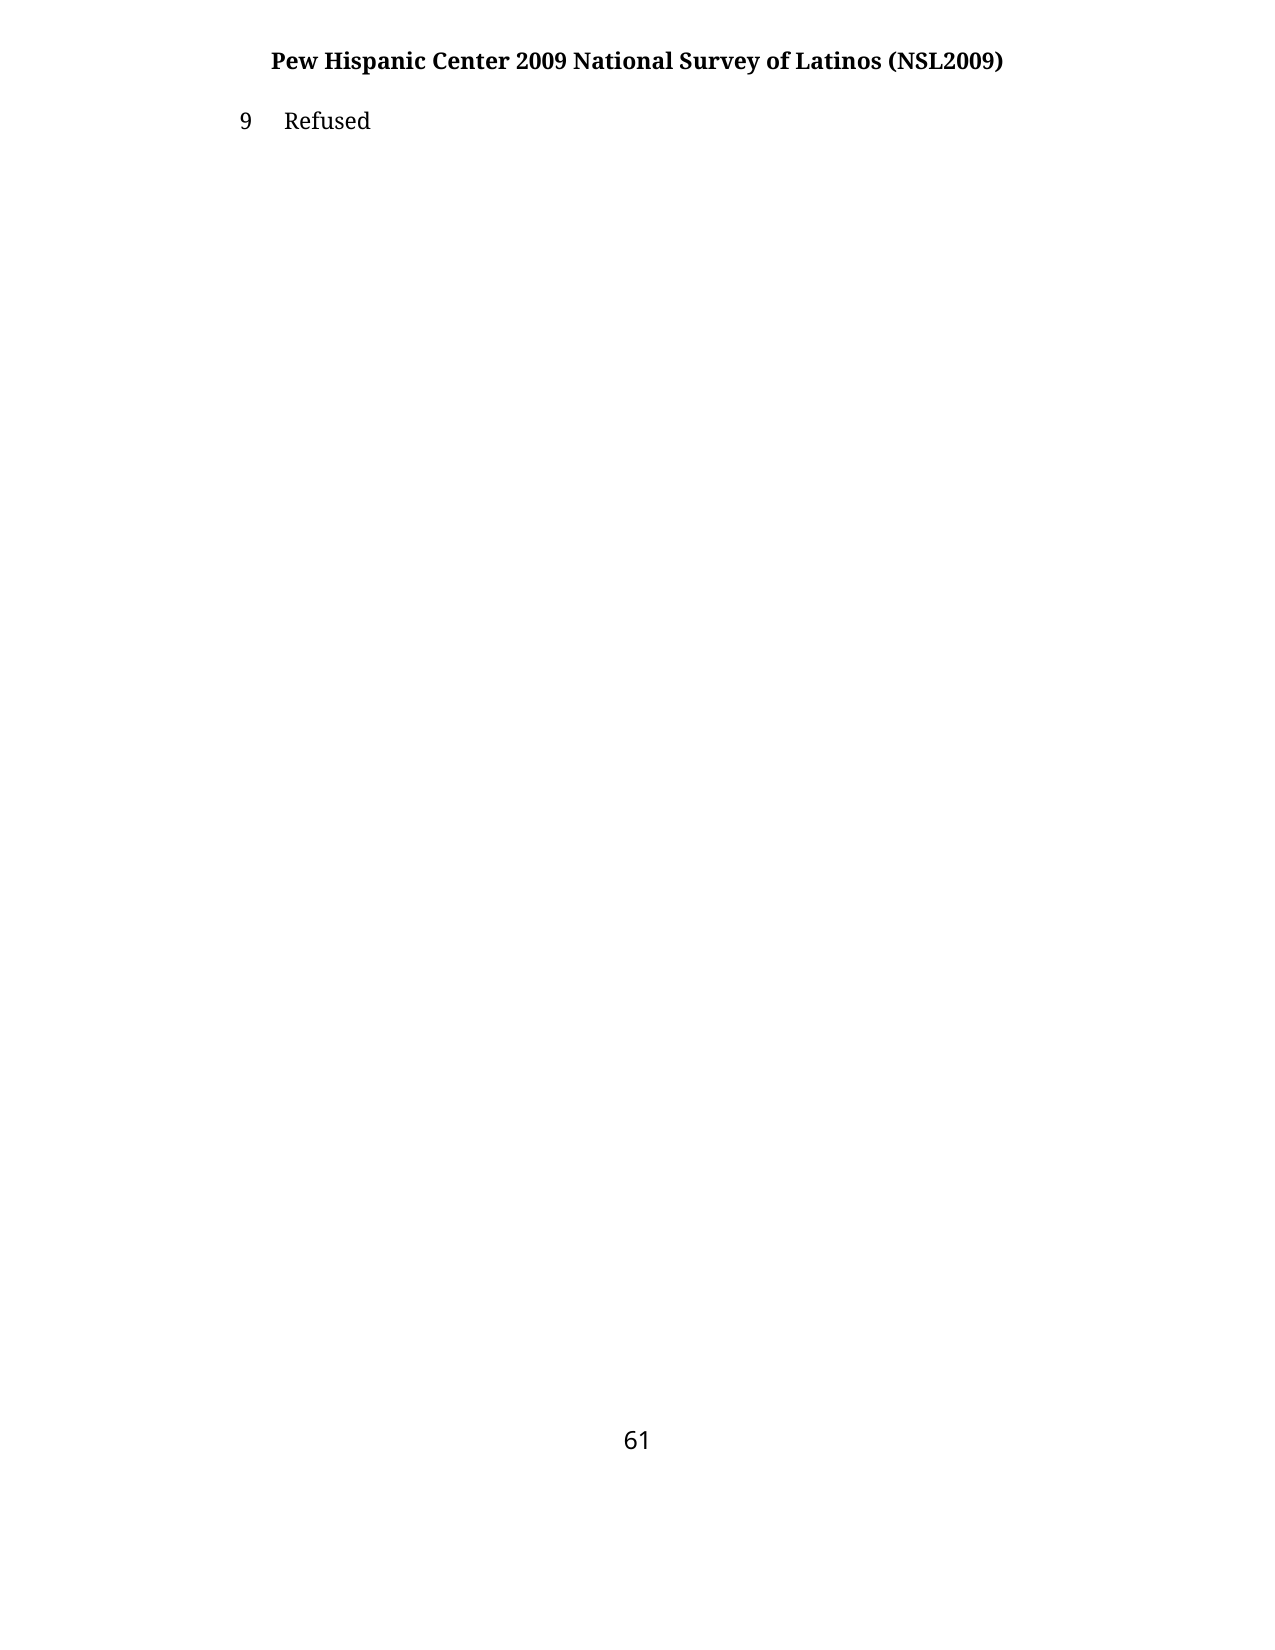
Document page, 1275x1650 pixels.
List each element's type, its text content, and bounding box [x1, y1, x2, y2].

text 9 Refused [150, 105, 1125, 136]
